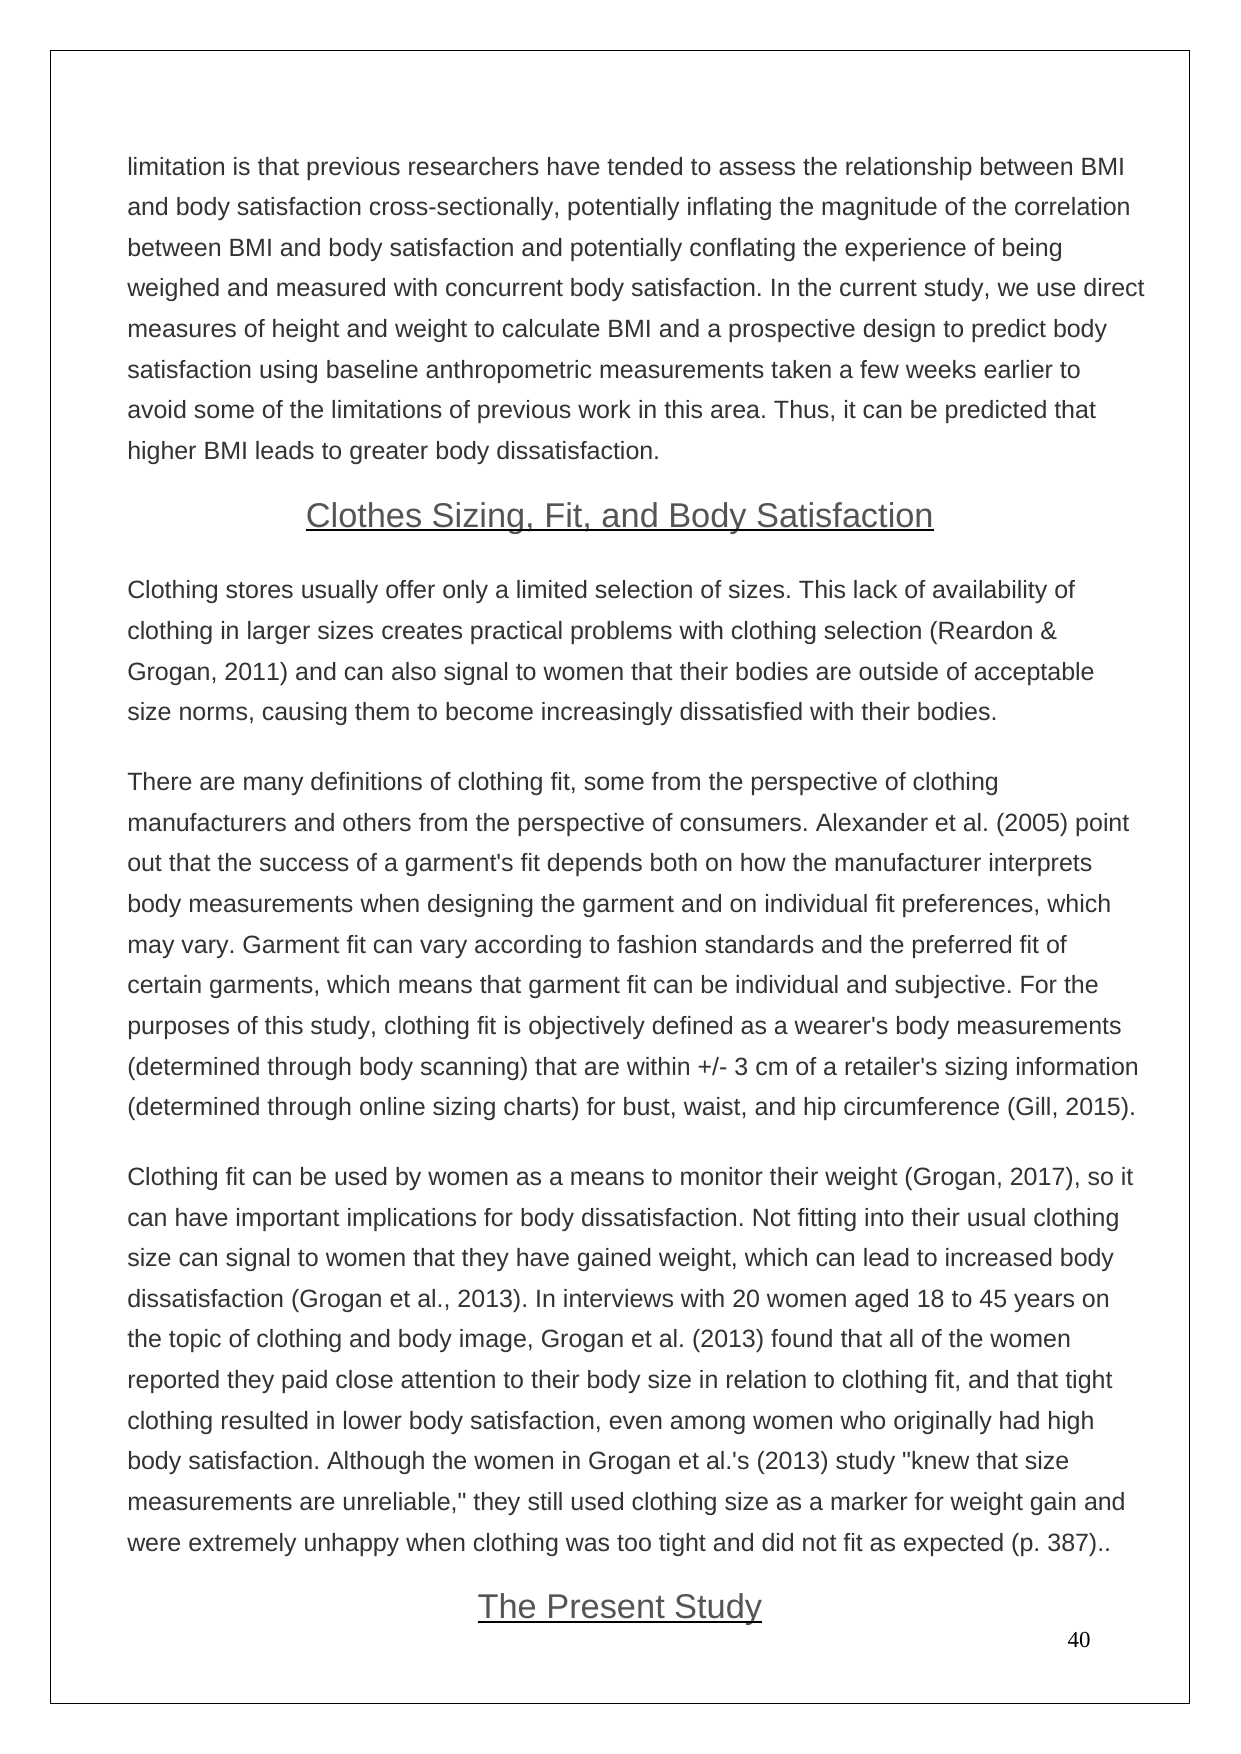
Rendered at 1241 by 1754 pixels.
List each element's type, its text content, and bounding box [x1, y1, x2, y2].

text There are many definitions of clothing fit, some from the perspective of clothing manufacturers and others from the perspective of consumers. Alexander et al. (2005) point out that the success of a garment's fit depends both on how the manufacturer interprets body measurements when designing the garment and on individual fit preferences, which may vary. Garment fit can vary according to fashion standards and the preferred fit of certain garments, which means that garment fit can be individual and subjective. For the purposes of this study, clothing fit is objectively defined as a wearer's body measurements (determined through body scanning) that are within +/- 3 cm of a retailer's sizing information (determined through online sizing charts) for bust, waist, and hip circumference (Gill, 2015). [127, 755, 1146, 1121]
text Clothing fit can be used by women as a means to monitor their weight (Grogan, 2017), so it can have important implications for body dissatisfaction. Not fitting into their usual clothing size can signal to women that they have gained weight, which can lead to increased body dissatisfaction (Grogan et al., 2013). In interviews with 20 women aged 18 to 45 years on the topic of clothing and body image, Grogan et al. (2013) found that all of the women reported they paid close attention to their body size in relation to clothing fit, and that tight clothing resulted in lower body satisfaction, even among women who originally had high body satisfaction. Although the women in Grogan et al.'s (2013) study "knew that size measurements are unreliable," they still used clothing size as a marker for weight gain and were extremely unhappy when clothing was too tight and did not fit as expected (p. 387).. [127, 1150, 1146, 1556]
subtitle Clothes Sizing, Fit, and Body Satisfaction [178, 494, 1062, 534]
subtitle The Present Study [178, 1585, 1062, 1626]
text Clothing stores usually offer only a limited selection of sizes. This lack of availability of clothing in larger sizes creates practical problems with clothing selection (Reardon & Grogan, 2011) and can also signal to women that their bodies are outside of acceptable size norms, causing them to become increasingly dissatisfied with their bodies. [127, 563, 1146, 726]
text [127, 139, 1146, 464]
